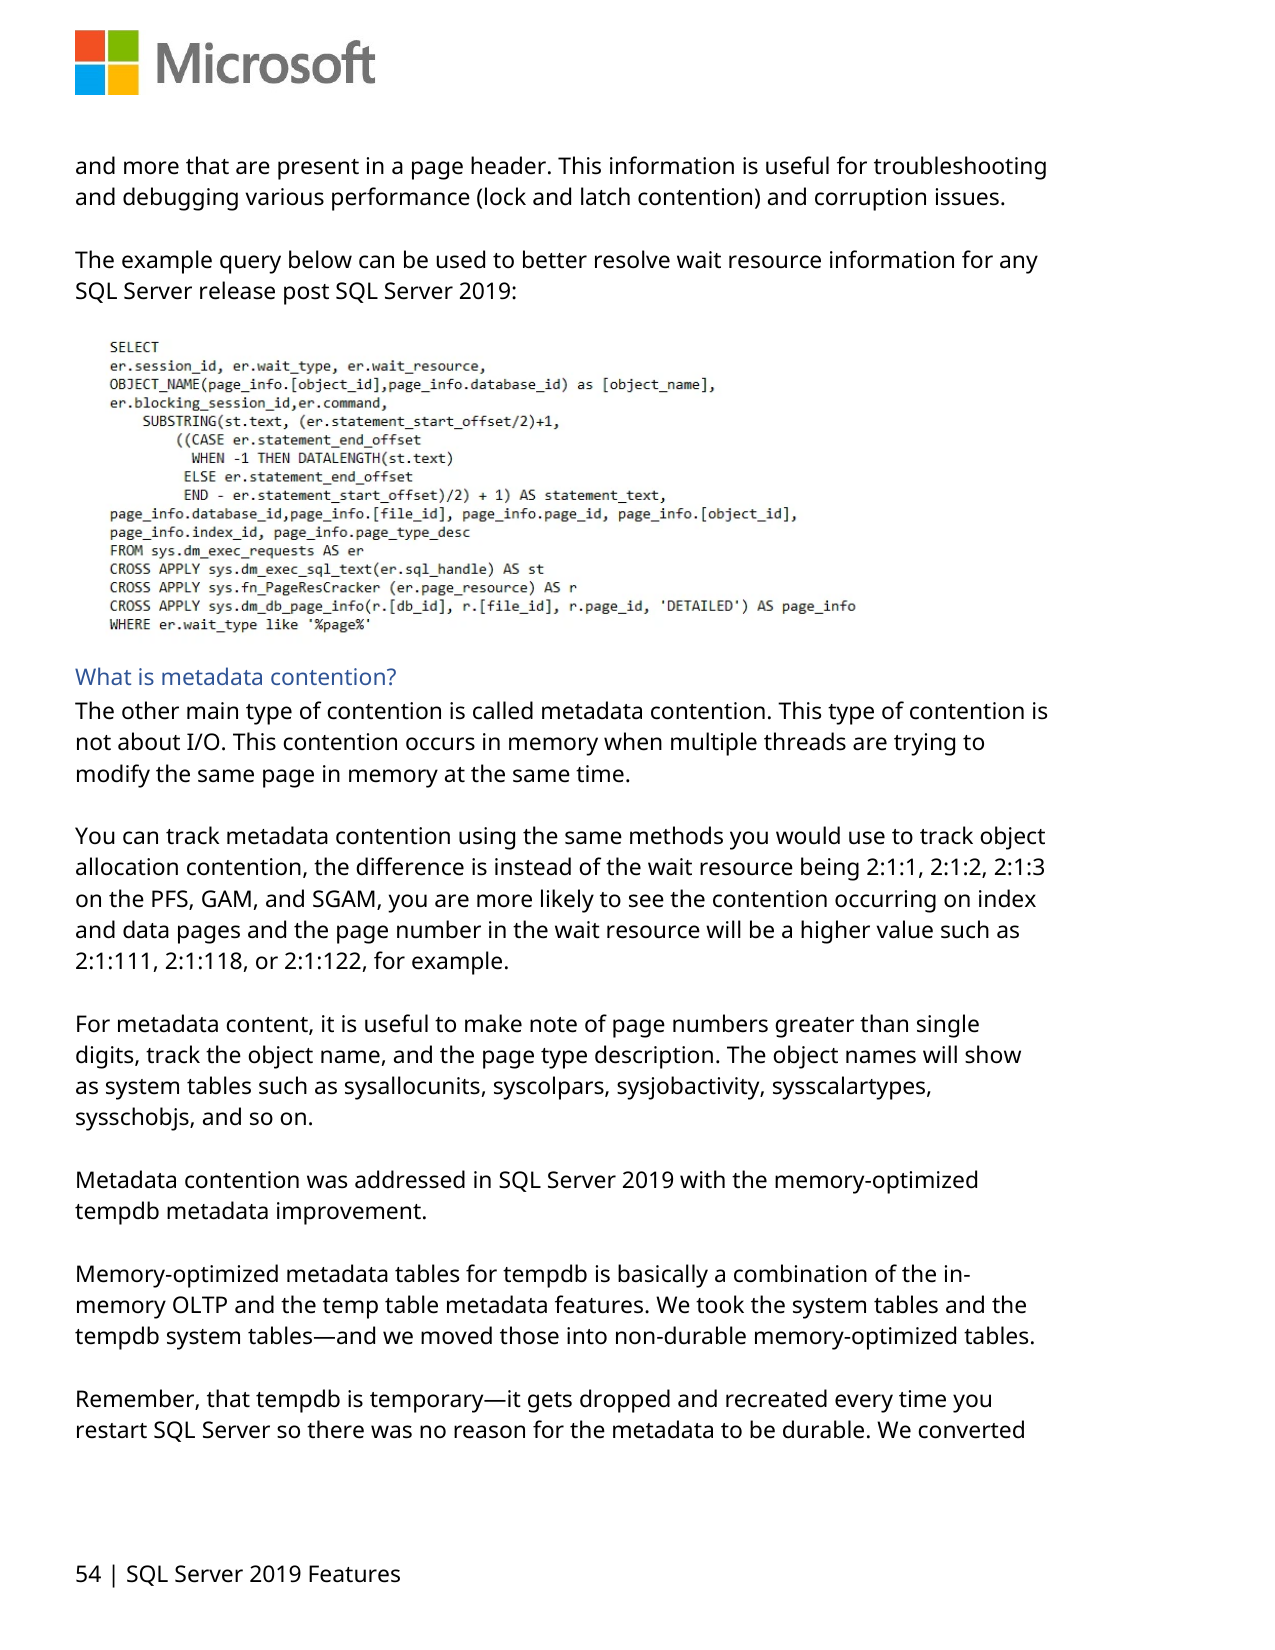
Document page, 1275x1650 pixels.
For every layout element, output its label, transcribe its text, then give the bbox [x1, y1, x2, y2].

text Metadata contention was addressed in SQL Server 2019 with the memory-optimized tempdb metadata improvement. [75, 1164, 1050, 1226]
picture [75, 306, 911, 658]
picture [75, 30, 375, 95]
text For metadata content, it is useful to make note of page numbers greater than single digits, track the object name, and the page type description. The object names will show as system tables such as sysallocunits, syscolpars, sysjobactivity, sysscalartypes, sysschobjs, and so on. [75, 1008, 1050, 1133]
text The example query below can be used to better resolve wait resource information for any SQL Server release post SQL Server 2019: [75, 244, 1050, 306]
text You can track metadata contention using the same methods you would use to track object allocation contention, the difference is instead of the wait resource being 2:1:1, 2:1:2, 2:1:3 on the PFS, GAM, and SGAM, you are more likely to see the contention occurring on index and data pages and the page number in the wait resource will be a higher value such as 2:1:111, 2:1:118, or 2:1:122, for example. [75, 820, 1050, 976]
subtitle What is metadata contention? [75, 661, 1050, 693]
text The other main type of contention is called metadata contention. This type of contention is not about I/O. This contention occurs in memory when multiple threads are trying to modify the same page in memory at the same time. [75, 695, 1050, 789]
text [75, 150, 1050, 212]
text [75, 1383, 1050, 1445]
text Memory-optimized metadata tables for tempdb is basically a combination of the in-memory OLTP and the temp table metadata features. We took the system tables and the tempdb system tables—and we moved those into non-durable memory-optimized tables. [75, 1258, 1050, 1351]
